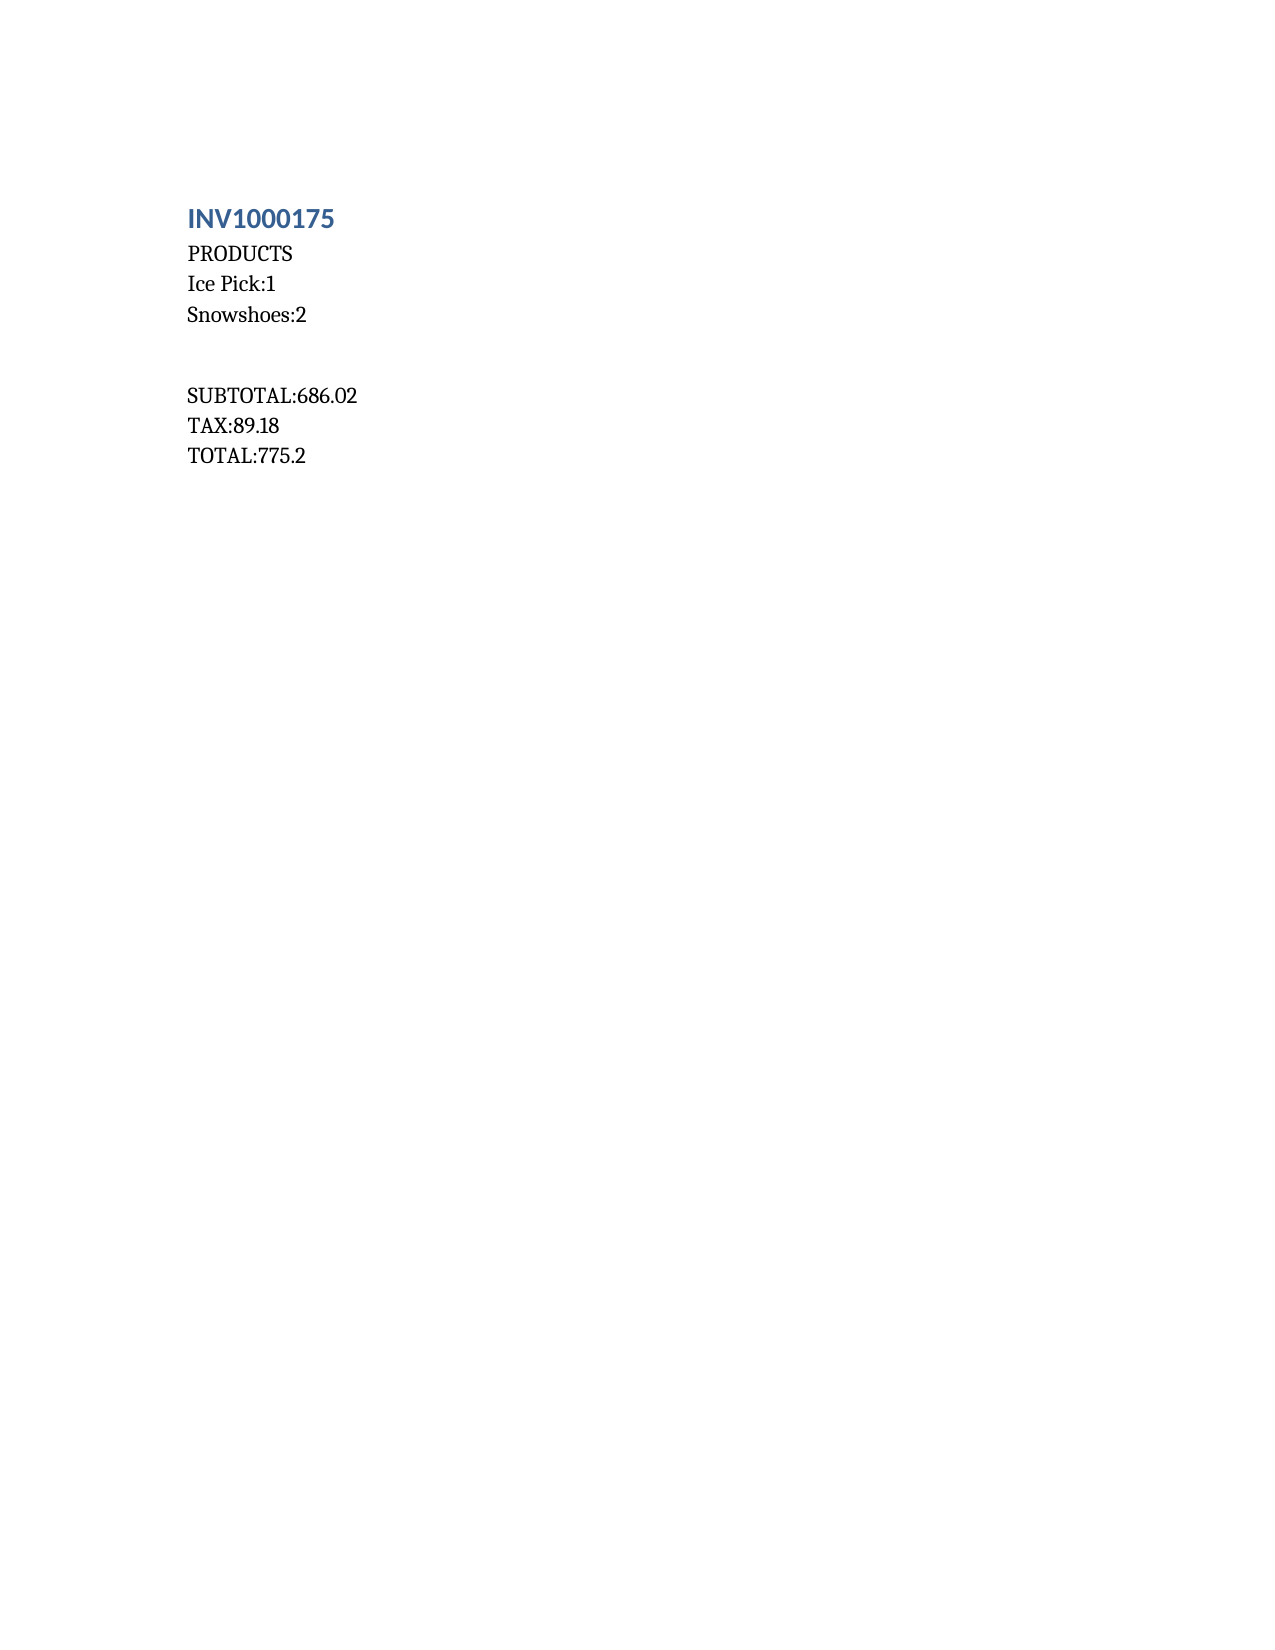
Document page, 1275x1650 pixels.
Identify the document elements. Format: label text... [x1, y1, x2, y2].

subtitle INV1000175 [187, 200, 1087, 236]
text SUBTOTAL:686.02 TAX:89.18 TOTAL:775.2 [187, 383, 1087, 469]
text PRODUCTS Ice Pick:1 Snowshoes:2 [187, 241, 1087, 358]
